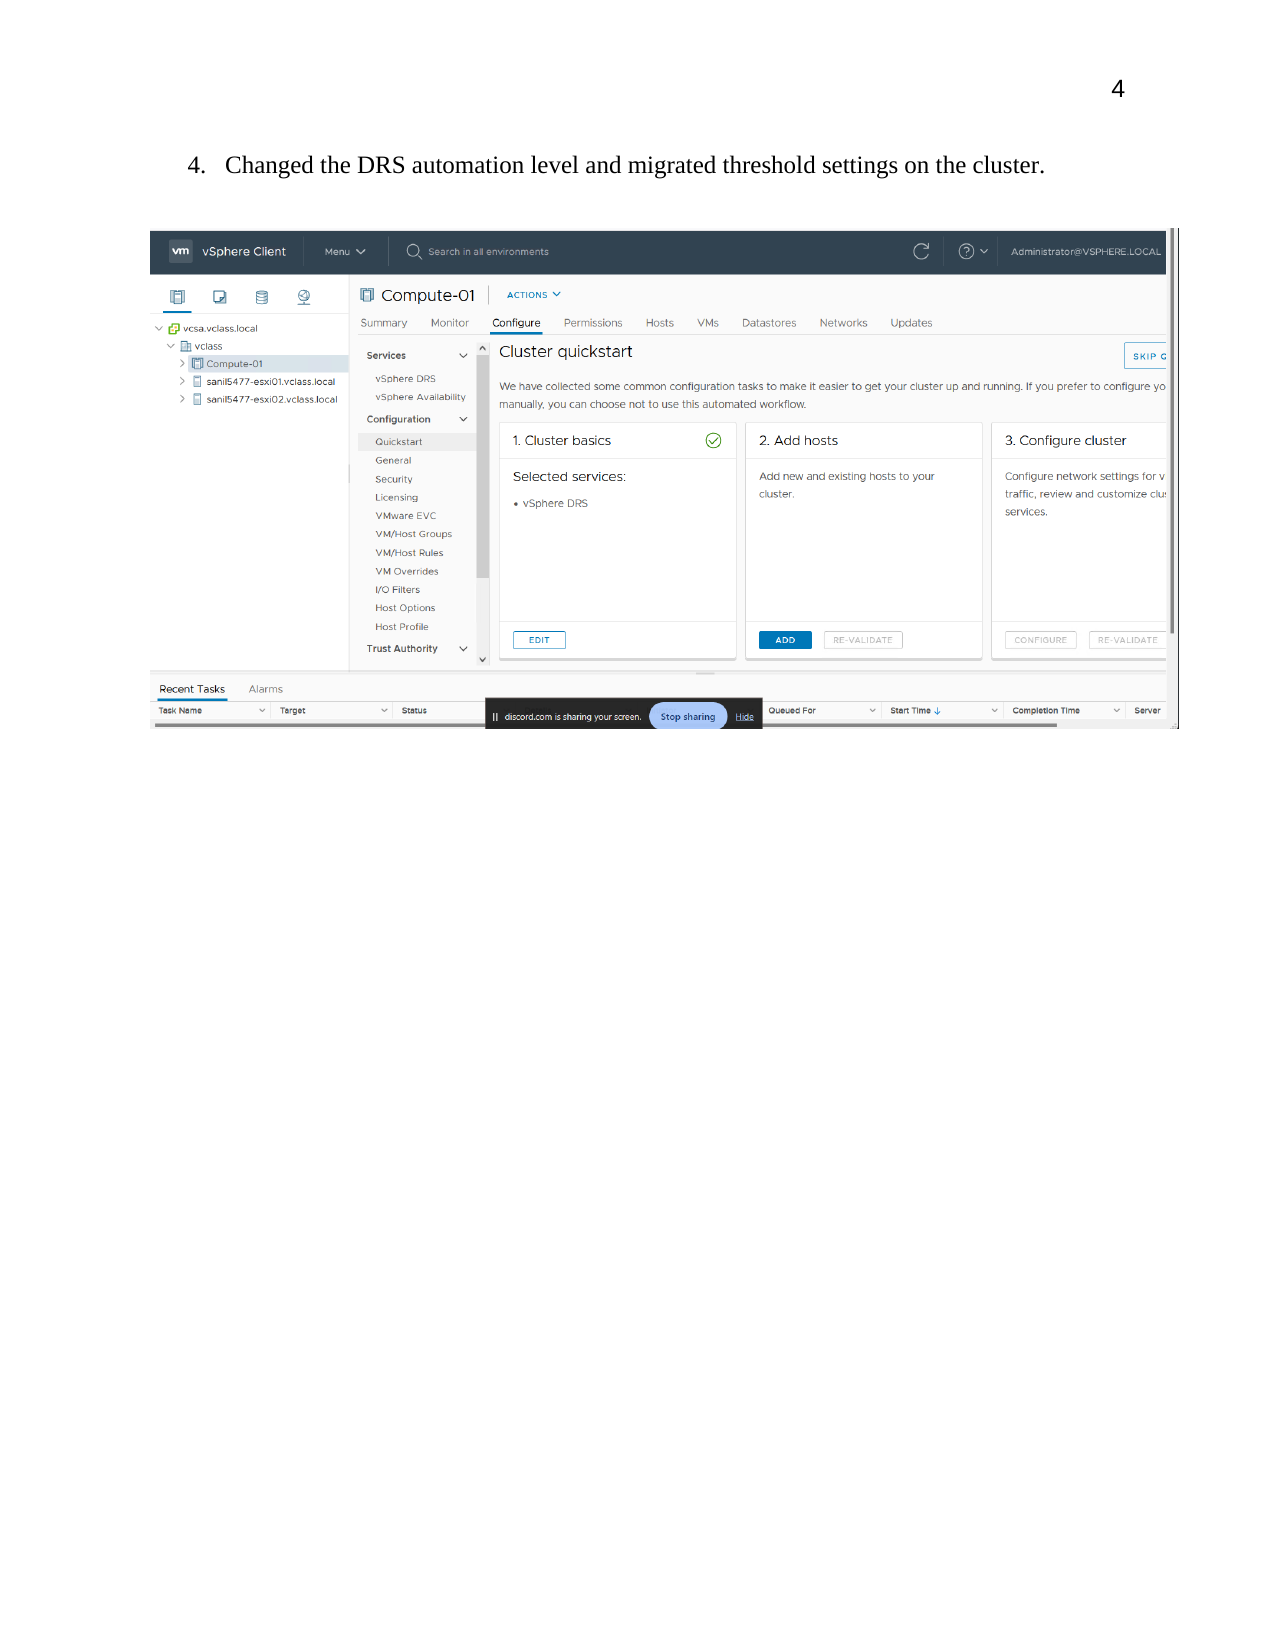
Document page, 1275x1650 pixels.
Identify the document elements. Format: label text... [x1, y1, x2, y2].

list Changed the DRS automation level and migrated threshold settings on the cluster. [187, 150, 1125, 179]
picture [150, 228, 1179, 729]
